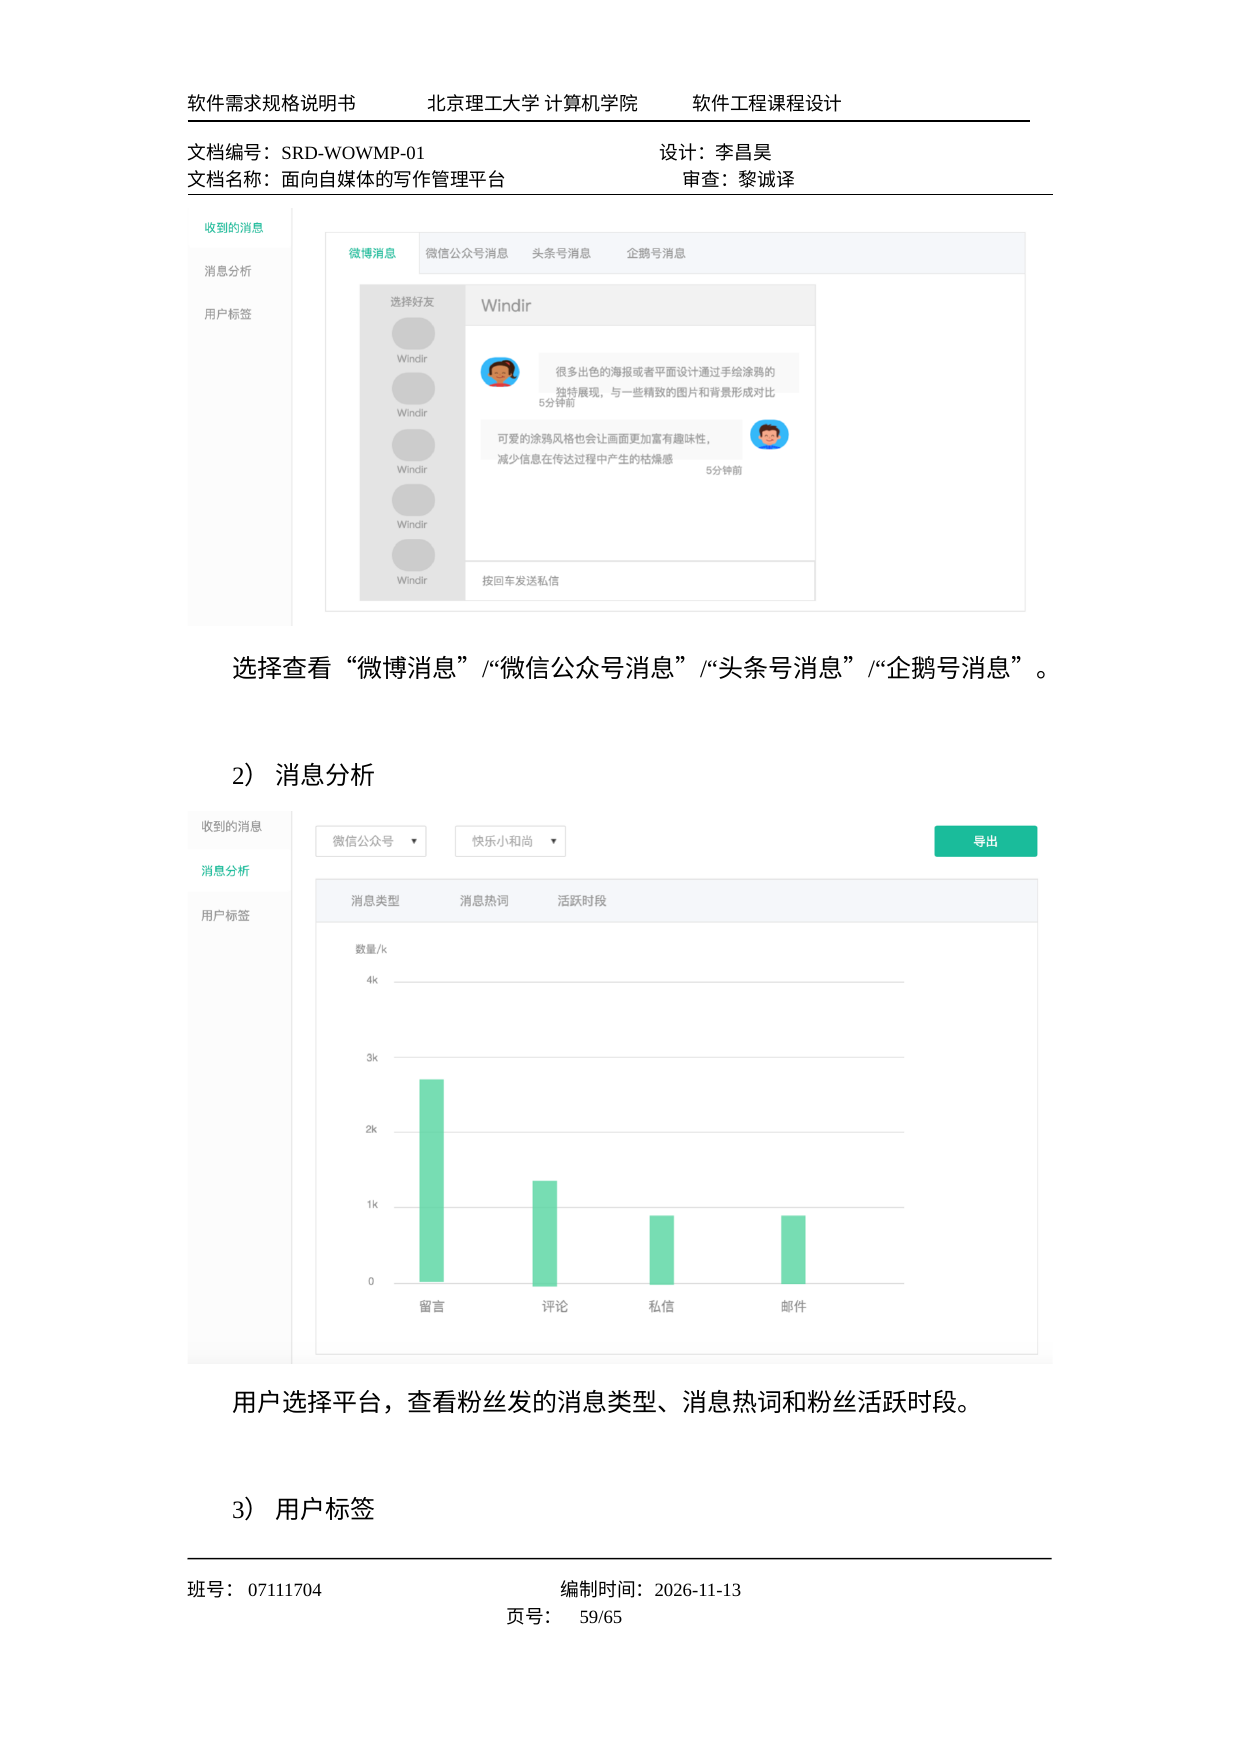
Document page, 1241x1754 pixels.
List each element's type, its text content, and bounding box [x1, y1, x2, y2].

text 选择查看“微博消息”/“微信公众号消息”/“头条号消息”/“企鹅号消息”。 [187, 634, 1053, 699]
picture [187, 811, 1053, 1364]
text 用户选择平台，查看粉丝发的消息类型、消息热词和粉丝活跃时段。 [187, 1368, 1053, 1433]
text 2） 消息分析 [187, 741, 1053, 806]
text 3） 用户标签 [187, 1475, 1053, 1540]
picture [187, 208, 1053, 626]
